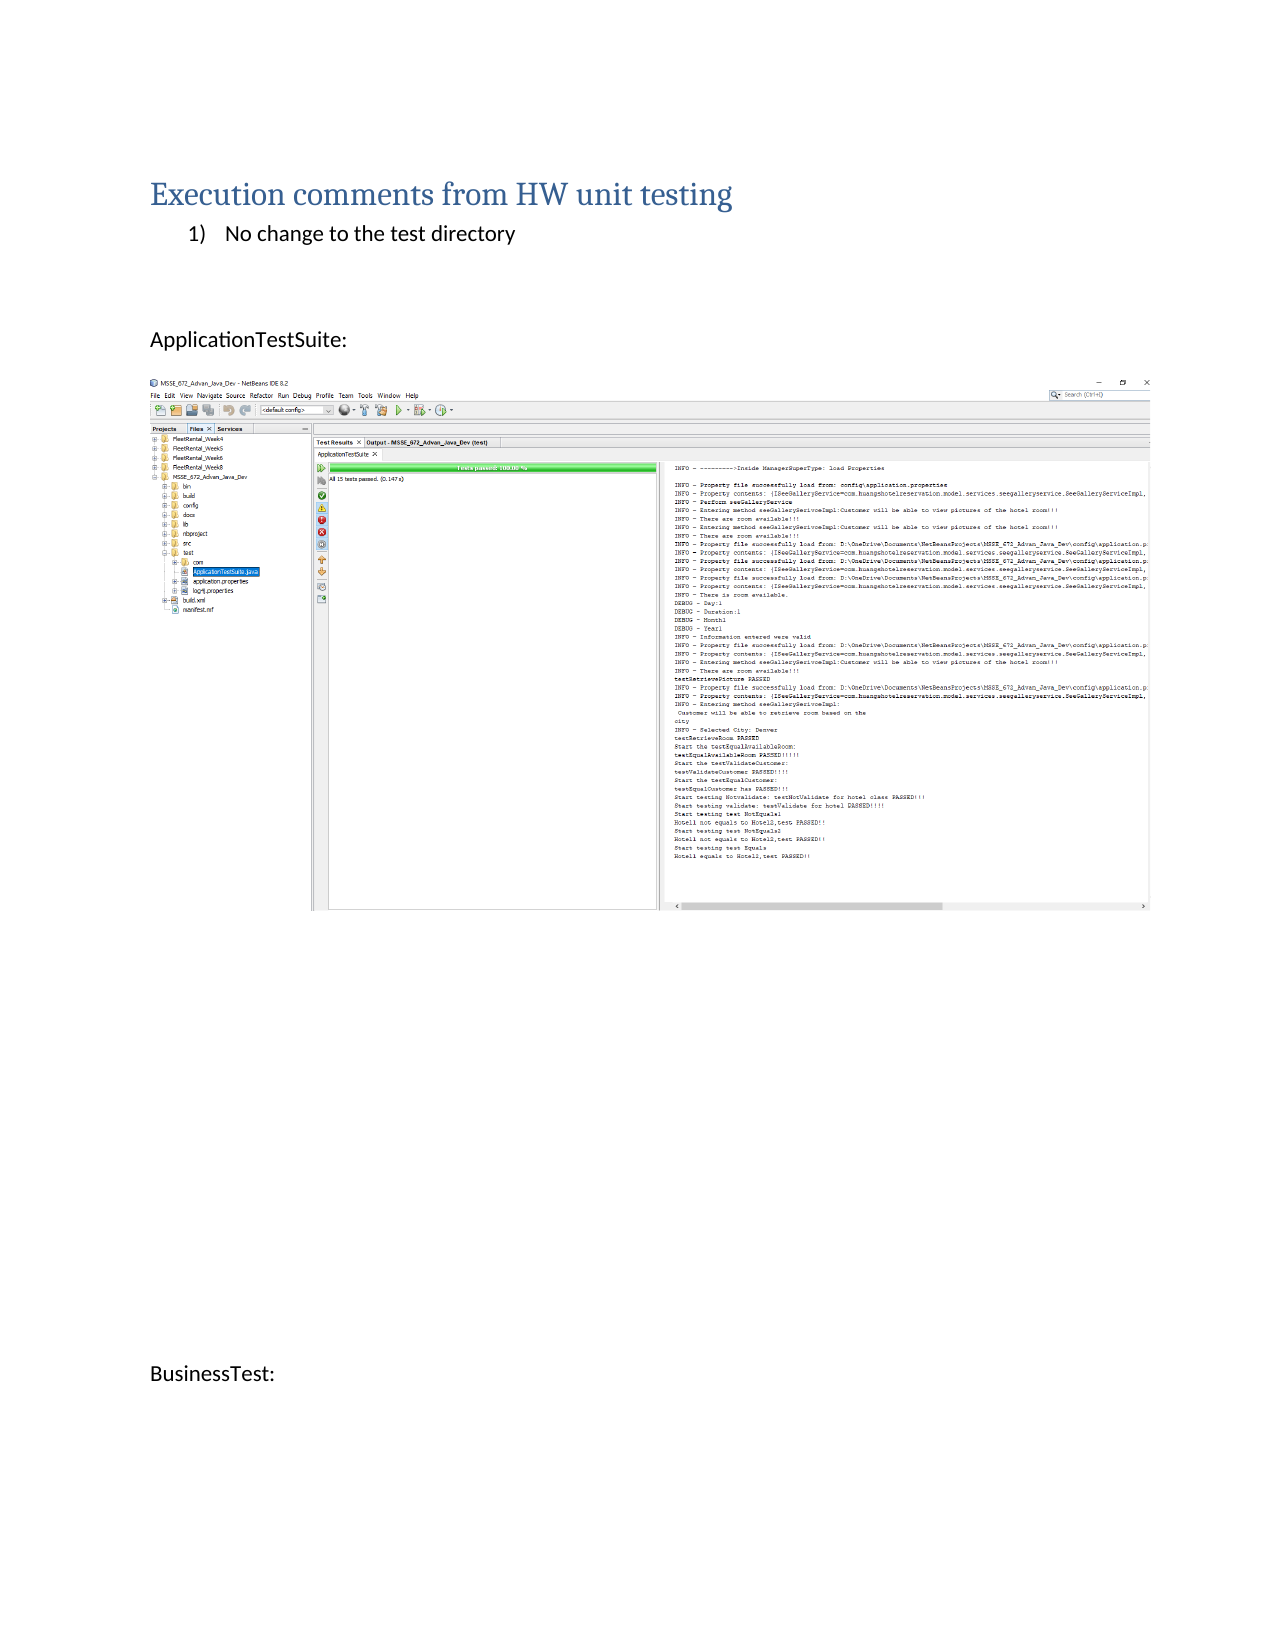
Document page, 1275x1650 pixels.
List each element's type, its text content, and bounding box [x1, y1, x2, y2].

list No change to the test directory [187, 219, 1125, 247]
text ApplicationTestSuite: [150, 325, 1125, 353]
picture [150, 378, 1151, 911]
text BusinessTest: [150, 1359, 1125, 1387]
subtitle Execution comments from HW unit testing [150, 175, 1125, 213]
